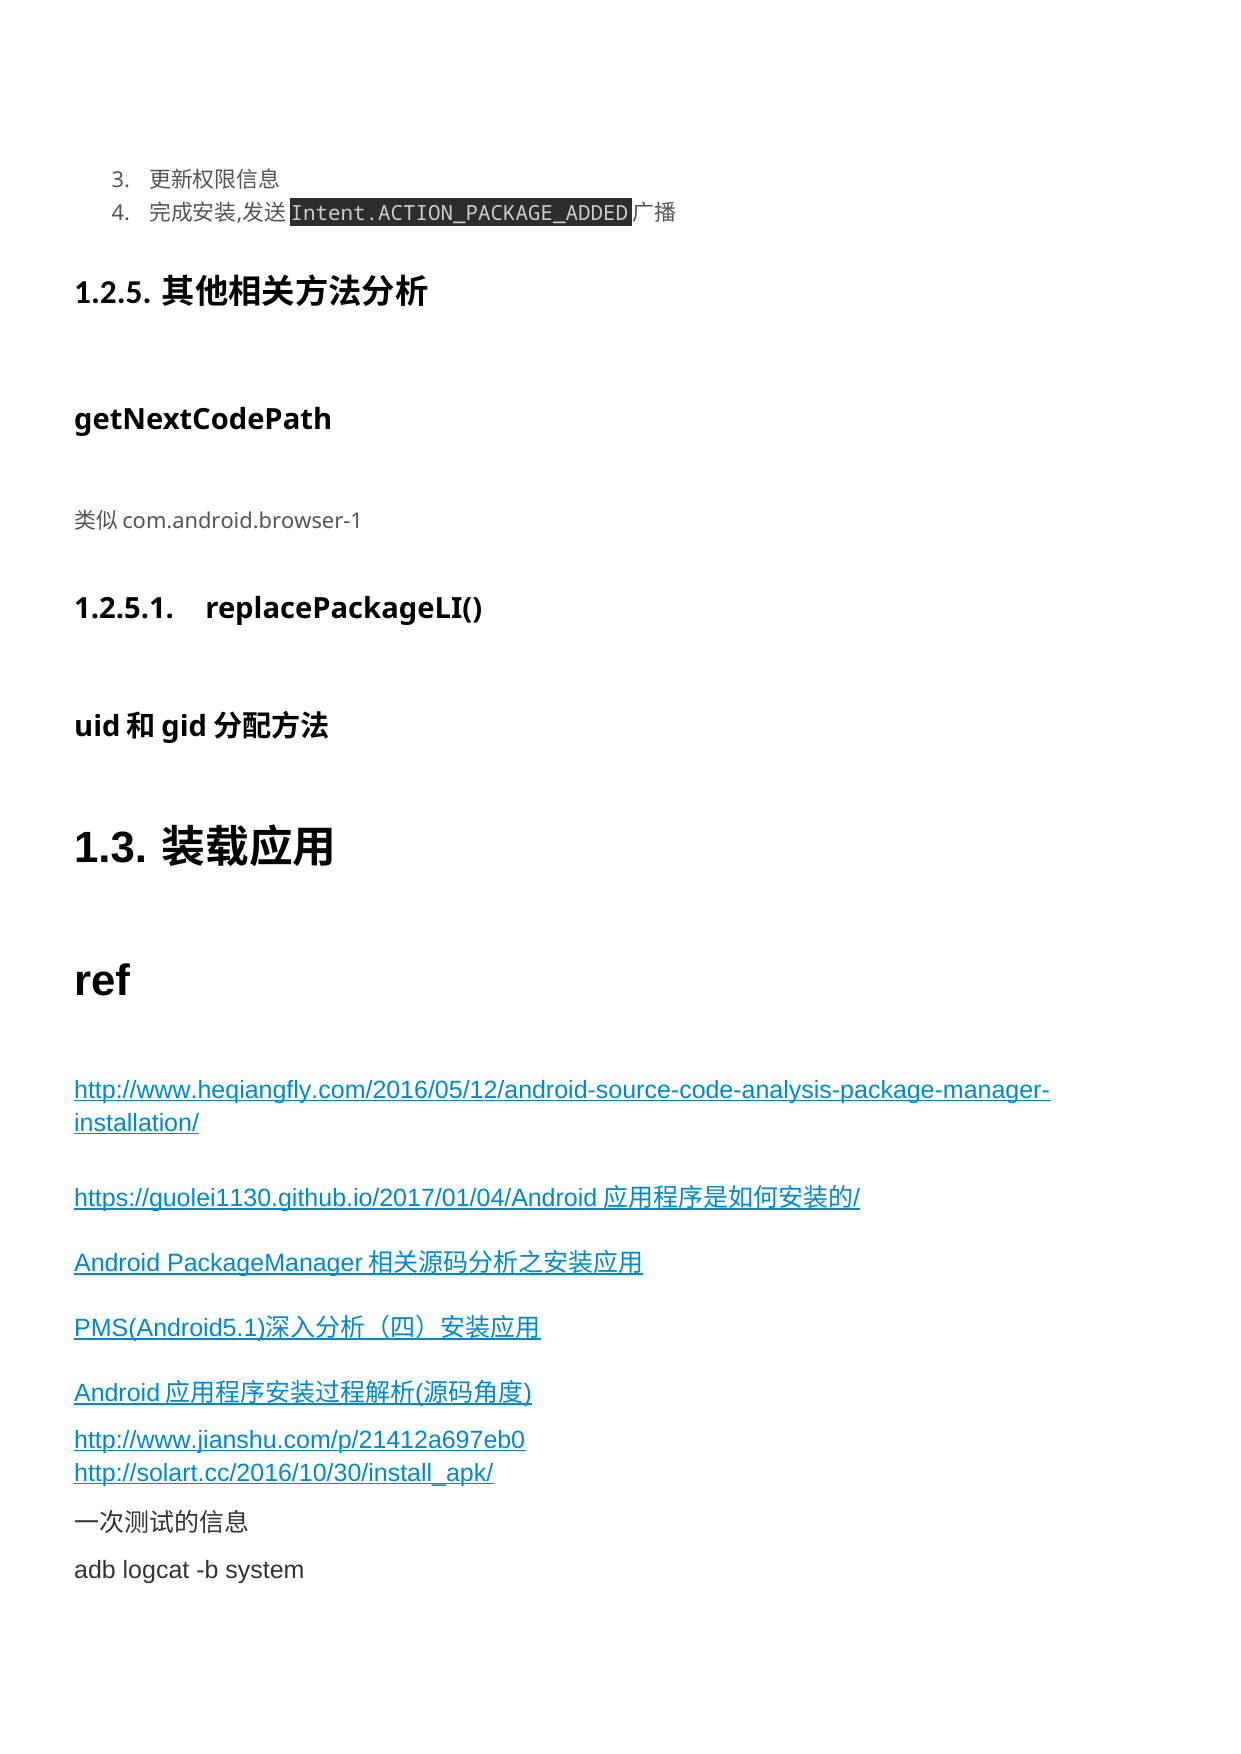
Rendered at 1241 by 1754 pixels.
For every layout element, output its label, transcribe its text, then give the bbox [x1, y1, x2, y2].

list 更新权限信息 [111, 162, 1053, 194]
subtitle 其他相关方法分析 [74, 256, 1053, 321]
subtitle uid和gid分配方法 [74, 692, 1053, 757]
subtitle getNextCodePath [74, 385, 1053, 450]
text http://www.heqiangfly.com/2016/05/12/android-source-code-analysis-package-manager-installation/ [74, 1073, 1053, 1138]
list 完成安装,发送Intent.ACTION_PACKAGE_ADDED广播 [111, 194, 1053, 227]
text https://guolei1130.github.io/2017/01/04/Android应用程序是如何安装的/ Android PackageManager相关源码分析之安装应用 PMS(Android5.1)深入分析（四）安装应用 Android应用程序安装过程解析(源码角度) http://www.jianshu.com/p/21412a697eb0 http://solart.cc/2016/10/30/install_apk/ 一次测试的信息 adb logcat -b system [74, 1163, 1053, 1586]
subtitle replacePackageLI() [74, 574, 1053, 639]
text 类似com.android.browser-1 [74, 503, 1053, 535]
subtitle 装载应用 [74, 811, 1053, 876]
subtitle ref [74, 947, 1053, 1012]
